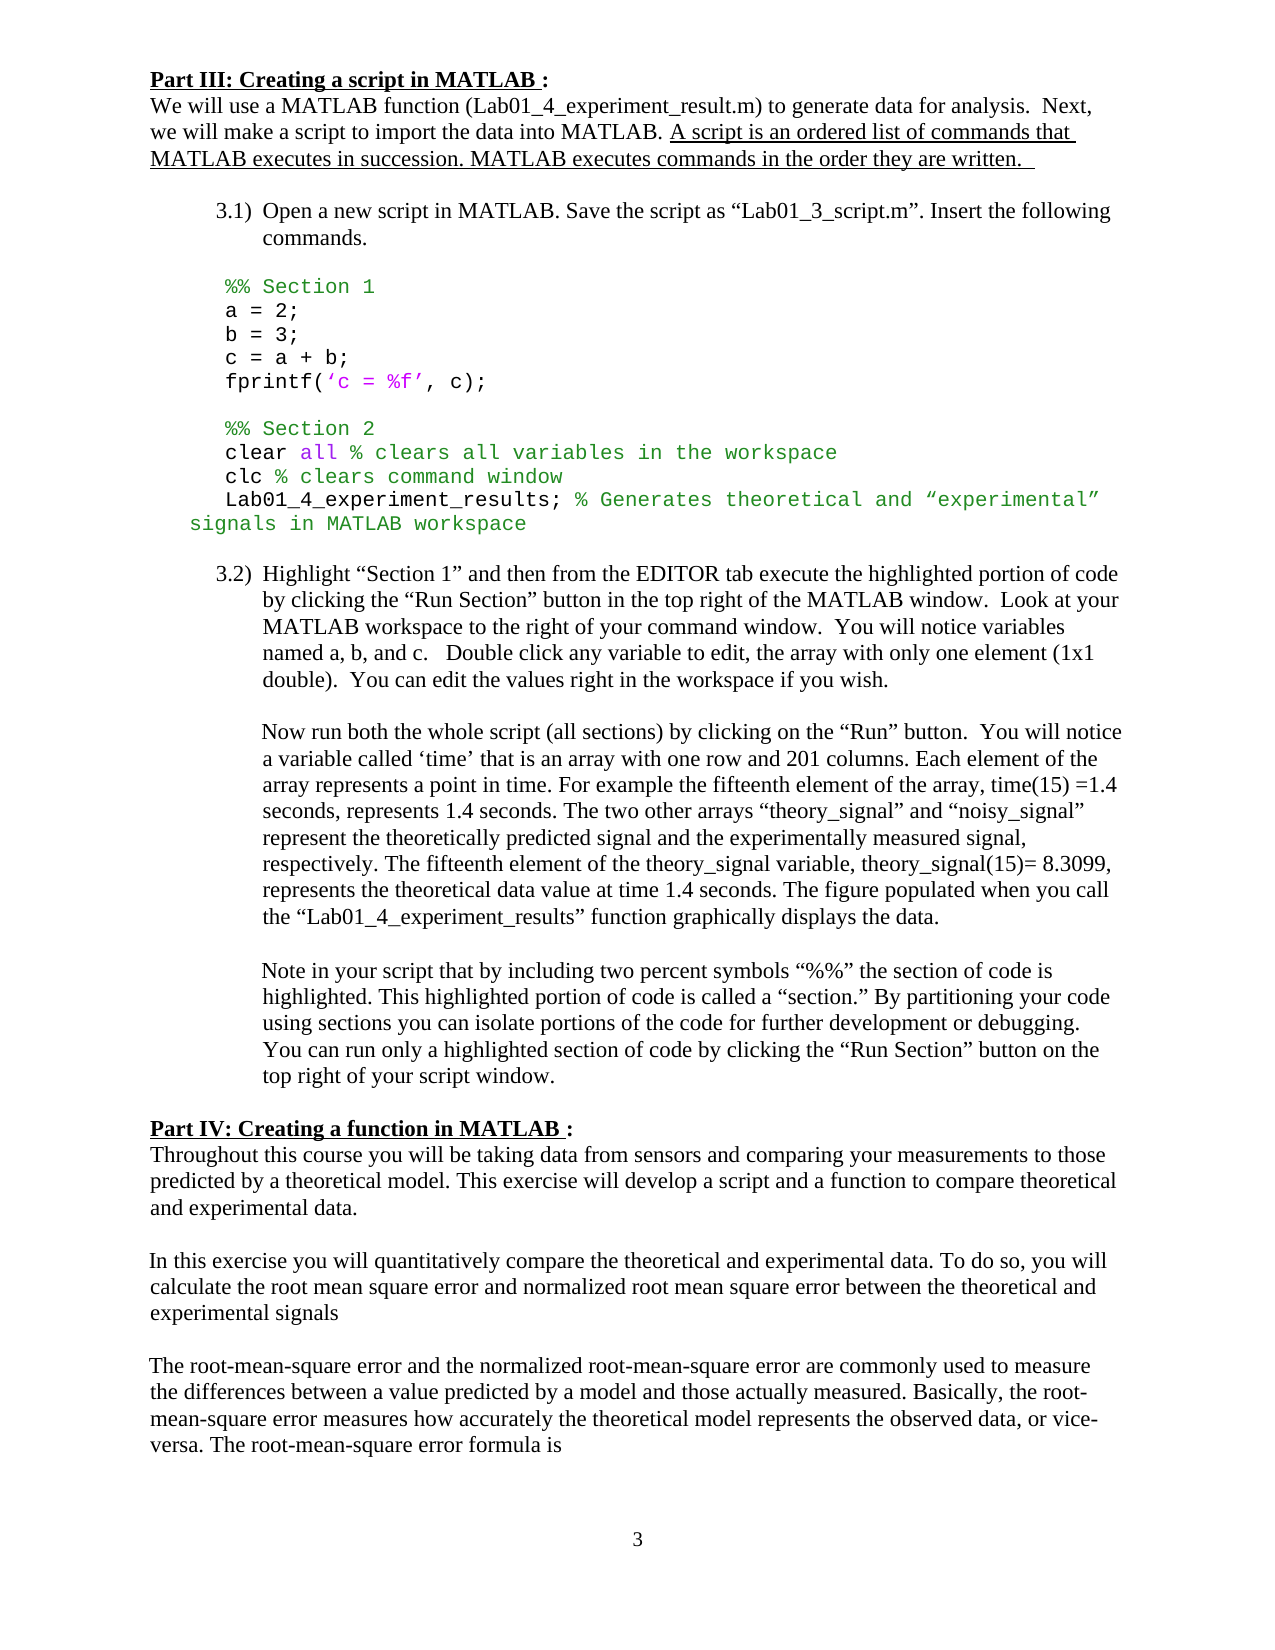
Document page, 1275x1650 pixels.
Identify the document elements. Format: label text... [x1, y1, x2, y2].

text Part III: Creating a script in MATLAB : [150, 66, 1125, 92]
text clc % clears command window [189, 466, 1125, 489]
text We will use a MATLAB function (Lab01_4_experiment_result.m) to generate data for analysis. Next, we will make a script to import the data into MATLAB. A script is an ordered list of commands that MATLAB executes in succession. MATLAB executes commands in the order they are written. [150, 92, 1125, 171]
text Lab01_4_experiment_results; % Generates theoretical and “experimental” signals in MATLAB workspace [189, 489, 1125, 537]
text Note in your script that by including two percent symbols “%%” the section of code is highlighted. This highlighted portion of code is called a “section.” By partitioning your code using sections you can isolate portions of the code for further development or debugging. You can run only a highlighted section of code by clicking the “Run Section” button on the top right of your script window. [261, 957, 1125, 1088]
text %% Section 2 [189, 418, 1125, 442]
text The root-mean-square error and the normalized root-mean-square error are commonly used to measure the differences between a value predicted by a model and those actually measured. Basically, the root-mean-square error measures how accurately the theoretical model represents the observed data, or vice-versa. The root-mean-square error formula is [148, 1352, 1125, 1457]
text Throughout this course you will be taking data from sensors and comparing your measurements to those predicted by a theoretical model. This exercise will develop a script and a function to compare theoretical and experimental data. [150, 1141, 1125, 1220]
list Highlight “Section 1” and then from the EDITOR tab execute the highlighted portion of code by clicking the “Run Section” button in the top right of the MATLAB window. Look at your MATLAB workspace to the right of your command window. You will notice variables named a, b, and c. Double click any variable to edit, the array with only one element (1x1 double). You can edit the values right in the workspace if you wish. [216, 560, 1125, 692]
text In this exercise you will quantitatively compare the theoretical and experimental data. To do so, you will calculate the root mean square error and normalized root mean square error between the theoretical and experimental signals [148, 1247, 1125, 1326]
text b = 3; [189, 324, 1125, 347]
text fprintf(‘c = %f’, c); [189, 371, 1125, 395]
list Open a new script in MATLAB. Save the script as “Lab01_3_script.m”. Insert the following commands. [216, 197, 1125, 250]
text c = a + b; [189, 347, 1125, 371]
text Part IV: Creating a function in MATLAB : [150, 1115, 1125, 1141]
text %% Section 1 [189, 276, 1125, 300]
text Now run both the whole script (all sections) by clicking on the “Run” button. You will notice a variable called ‘time’ that is an array with one row and 201 columns. Each element of the array represents a point in time. For example the fifteenth element of the array, time(15) =1.4 seconds, represents 1.4 seconds. The two other arrays “theory_signal” and “noisy_signal” represent the theoretically predicted signal and the experimentally measured signal, respectively. The fifteenth element of the theory_signal variable, theory_signal(15)= 8.3099, represents the theoretical data value at time 1.4 seconds. The figure populated when you call the “Lab01_4_experiment_results” function graphically displays the data. [261, 718, 1125, 930]
text clear all % clears all variables in the workspace [189, 442, 1125, 466]
text a = 2; [189, 300, 1125, 324]
